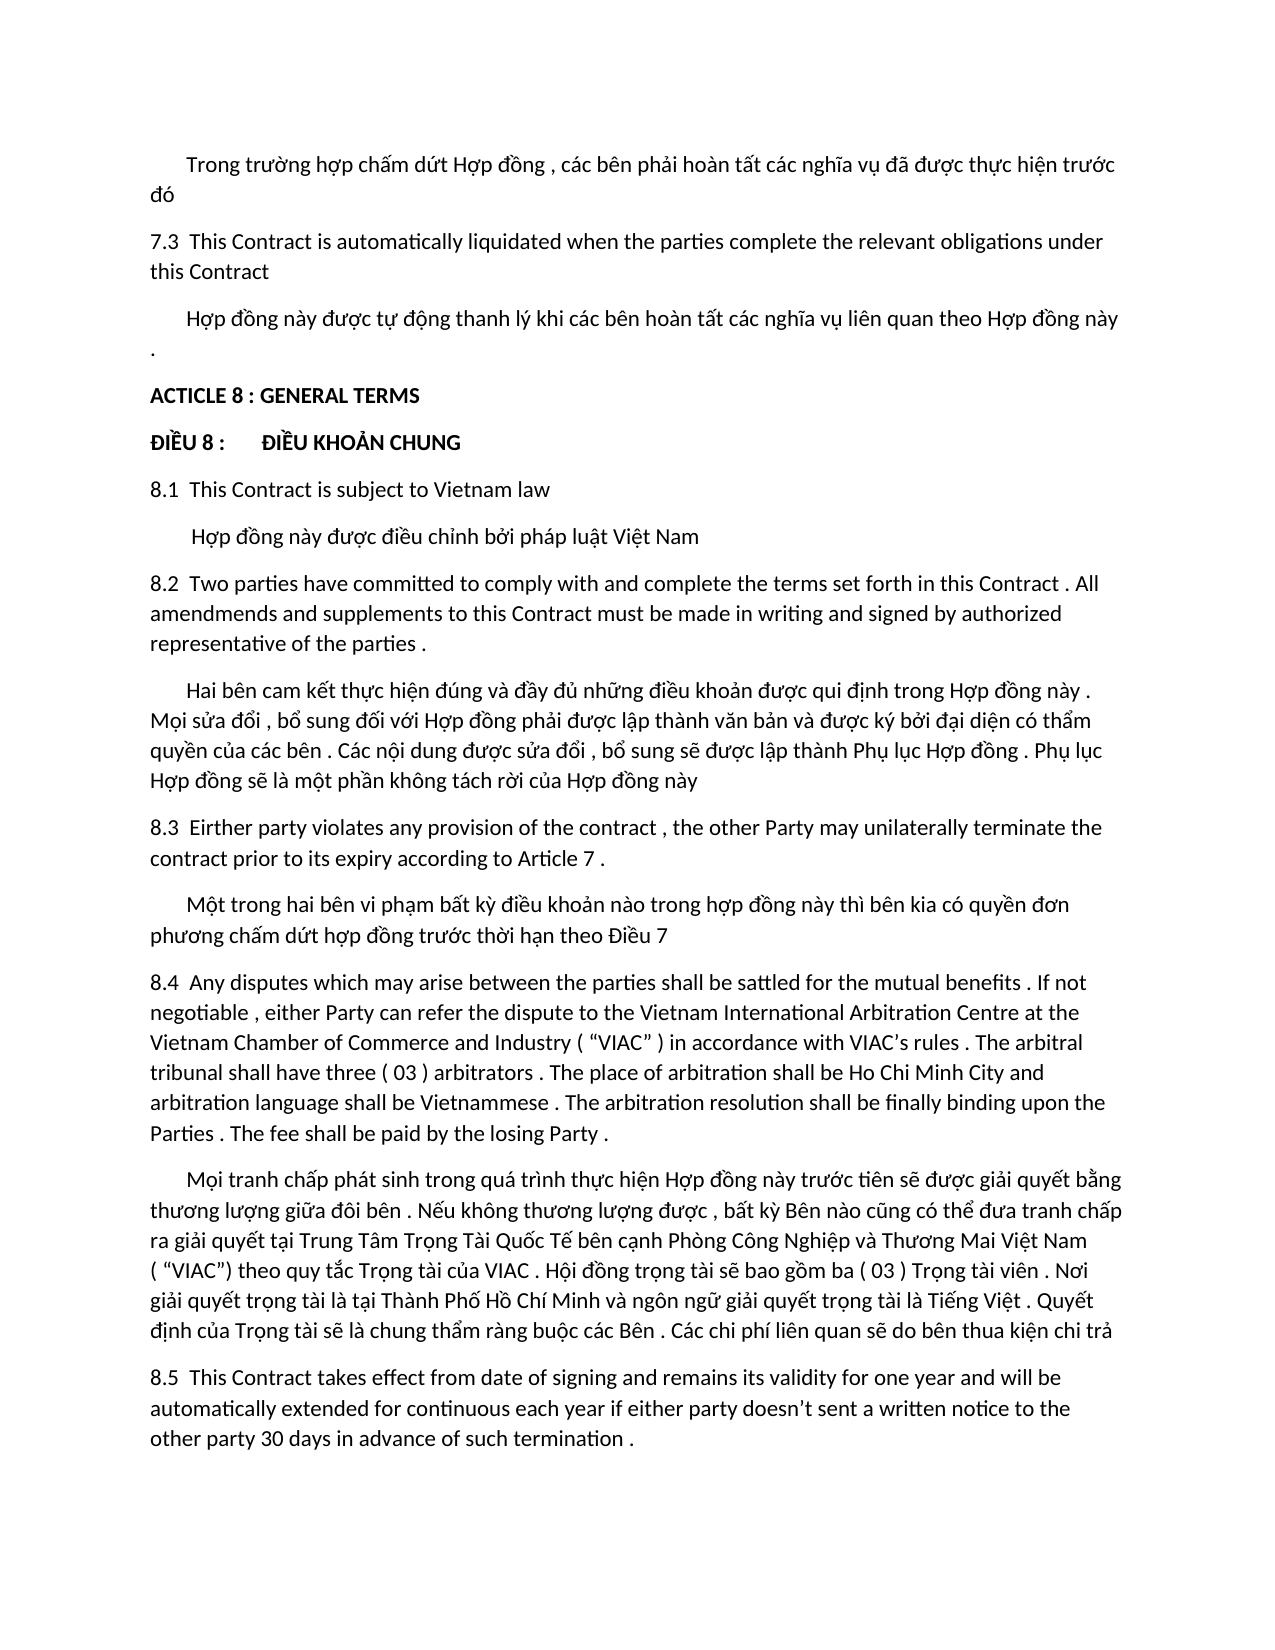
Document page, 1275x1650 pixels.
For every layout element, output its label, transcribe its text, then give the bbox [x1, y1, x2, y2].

text ĐIỀU 8 : ĐIỀU KHOẢN CHUNG [150, 428, 1125, 456]
text Hợp đồng này được tự động thanh lý khi các bên hoàn tất các nghĩa vụ liên quan theo Hợp đồng này . [150, 304, 1125, 362]
text 7.3 This Contract is automatically liquidated when the parties complete the relevant obligations under this Contract [150, 227, 1125, 285]
text Hai bên cam kết thực hiện đúng và đầy đủ những điều khoản được qui định trong Hợp đồng này . Mọi sửa đổi , bổ sung đối với Hợp đồng phải được lập thành văn bản và được ký bởi đại diện có thẩm quyền của các bên . Các nội dung được sửa đổi , bổ sung sẽ được lập thành Phụ lục Hợp đồng . Phụ lục Hợp đồng sẽ là một phần không tách rời của Hợp đồng này [150, 676, 1125, 795]
text 8.2 Two parties have committed to comply with and complete the terms set forth in this Contract . All amendmends and supplements to this Contract must be made in writing and signed by authorized representative of the parties . [150, 569, 1125, 657]
text 8.5 This Contract takes effect from date of signing and remains its validity for one year and will be automatically extended for continuous each year if either party doesn’t sent a written notice to the other party 30 days in advance of such termination . [150, 1363, 1125, 1452]
text Mọi tranh chấp phát sinh trong quá trình thực hiện Hợp đồng này trước tiên sẽ được giải quyết bằng thương lượng giữa đôi bên . Nếu không thương lượng được , bất kỳ Bên nào cũng có thể đưa tranh chấp ra giải quyết tại Trung Tâm Trọng Tài Quốc Tế bên cạnh Phòng Công Nghiệp và Thương Mai Việt Nam ( “VIAC”) theo quy tắc Trọng tài của VIAC . Hội đồng trọng tài sẽ bao gồm ba ( 03 ) Trọng tài viên . Nơi giải quyết trọng tài là tại Thành Phố Hồ Chí Minh và ngôn ngữ giải quyết trọng tài là Tiếng Việt . Quyết định của Trọng tài sẽ là chung thẩm ràng buộc các Bên . Các chi phí liên quan sẽ do bên thua kiện chi trả [150, 1166, 1125, 1345]
text 8.3 Eirther party violates any provision of the contract , the other Party may unilaterally terminate the contract prior to its expiry according to Article 7 . [150, 813, 1125, 872]
text ACTICLE 8 : GENERAL TERMS [150, 381, 1125, 409]
text Hợp đồng này được điều chỉnh bởi pháp luật Việt Nam [150, 522, 1125, 550]
text Trong trường hợp chấm dứt Hợp đồng , các bên phải hoàn tất các nghĩa vụ đã được thực hiện trước đó [150, 150, 1125, 208]
text Một trong hai bên vi phạm bất kỳ điều khoản nào trong hợp đồng này thì bên kia có quyền đơn phương chấm dứt hợp đồng trước thời hạn theo Điều 7 [150, 891, 1125, 949]
text 8.1 This Contract is subject to Vietnam law [150, 475, 1125, 503]
text 8.4 Any disputes which may arise between the parties shall be sattled for the mutual benefits . If not negotiable , either Party can refer the dispute to the Vietnam International Arbitration Centre at the Vietnam Chamber of Commerce and Industry ( “VIAC” ) in accordance with VIAC’s rules . The arbitral tribunal shall have three ( 03 ) arbitrators . The place of arbitration shall be Ho Chi Minh City and arbitration language shall be Vietnammese . The arbitration resolution shall be finally binding upon the Parties . The fee shall be paid by the losing Party . [150, 968, 1125, 1147]
